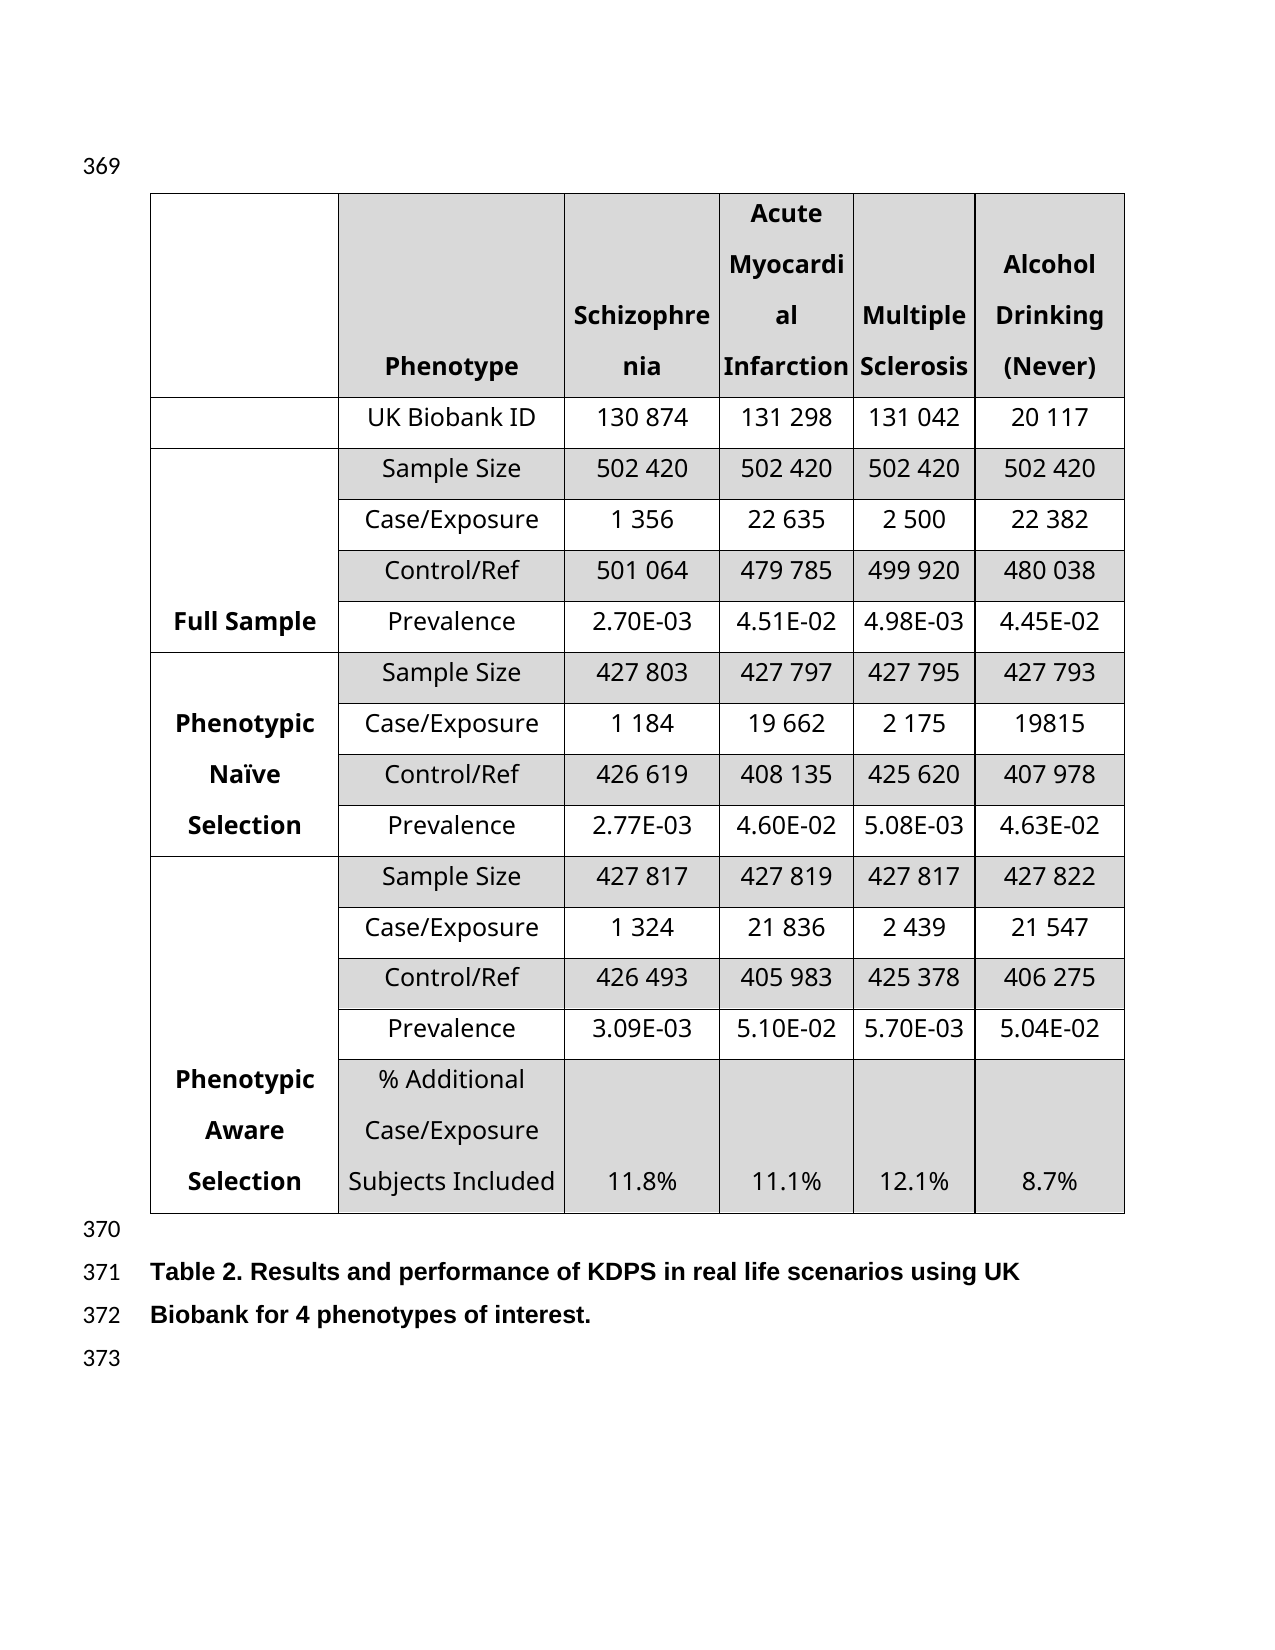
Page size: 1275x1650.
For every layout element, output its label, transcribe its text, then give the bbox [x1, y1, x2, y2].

table_cell 502 420 [565, 449, 719, 499]
table_cell 501 064 [565, 551, 719, 601]
table_cell 502 420 [720, 449, 853, 499]
table_cell 426 493 [565, 959, 719, 1008]
table_cell 502 420 [976, 449, 1124, 499]
table_cell 427 817 [854, 857, 974, 907]
table_cell 12.1% [854, 1060, 974, 1212]
table_cell Case/Exposure [339, 500, 564, 550]
table_cell Sample Size [339, 653, 564, 703]
table_cell 1 324 [565, 908, 719, 957]
table_cell 4.63E-02 [976, 806, 1124, 856]
table_cell 502 420 [854, 449, 974, 499]
table_cell 407 978 [976, 755, 1124, 805]
table_cell 4.60E-02 [720, 806, 853, 856]
table_cell 130 874 [565, 398, 719, 448]
table_header Acute Myocardial Infarction [720, 194, 853, 397]
table_cell Phenotypic Naïve Selection [151, 653, 338, 856]
table_cell 131 042 [854, 398, 974, 448]
table_cell 4.45E-02 [976, 602, 1124, 652]
table_cell 1 356 [565, 500, 719, 550]
table_cell 2 175 [854, 704, 974, 754]
table_cell 5.10E-02 [720, 1010, 853, 1059]
table_cell 22 382 [976, 500, 1124, 550]
table_cell 4.98E-03 [854, 602, 974, 652]
table_cell 425 620 [854, 755, 974, 805]
table_cell 427 819 [720, 857, 853, 907]
table_header Schizophrenia [565, 194, 719, 397]
table_cell 5.08E-03 [854, 806, 974, 856]
table_cell 427 817 [565, 857, 719, 907]
table_cell 11.8% [565, 1060, 719, 1212]
table_cell UK Biobank ID [339, 398, 564, 448]
text Table 2. Results and performance of KDPS in real life scenarios using UK Biobank for 4 phenotypes of interest. [150, 1257, 1125, 1328]
table_cell 2 500 [854, 500, 974, 550]
table_cell Prevalence [339, 1010, 564, 1059]
table_cell 427 822 [976, 857, 1124, 907]
table_cell 2.77E-03 [565, 806, 719, 856]
table_cell Prevalence [339, 602, 564, 652]
table_cell Full Sample [151, 449, 338, 652]
table_cell Control/Ref [339, 551, 564, 601]
table_cell Phenotypic Aware Selection [151, 857, 338, 1212]
table_cell 406 275 [976, 959, 1124, 1008]
table_cell 19 662 [720, 704, 853, 754]
table_cell 20 117 [976, 398, 1124, 448]
table_cell Prevalence [339, 806, 564, 856]
table_cell Control/Ref [339, 755, 564, 805]
table_cell 405 983 [720, 959, 853, 1008]
table_cell 4.51E-02 [720, 602, 853, 652]
table_cell 1 184 [565, 704, 719, 754]
table_header Multiple Sclerosis [854, 194, 974, 397]
table_cell 5.70E-03 [854, 1010, 974, 1059]
table_cell 3.09E-03 [565, 1010, 719, 1059]
table_cell 479 785 [720, 551, 853, 601]
table_cell 11.1% [720, 1060, 853, 1212]
table_cell 427 797 [720, 653, 853, 703]
table_cell Sample Size [339, 857, 564, 907]
table_cell 5.04E-02 [976, 1010, 1124, 1059]
table_cell 499 920 [854, 551, 974, 601]
table_cell 21 547 [976, 908, 1124, 957]
table_cell 427 793 [976, 653, 1124, 703]
table_header [151, 194, 338, 397]
table_cell Control/Ref [339, 959, 564, 1008]
table_cell 8.7% [976, 1060, 1124, 1212]
table_cell 427 803 [565, 653, 719, 703]
table_cell 21 836 [720, 908, 853, 957]
table_cell 427 795 [854, 653, 974, 703]
table_cell Case/Exposure [339, 704, 564, 754]
table_cell 425 378 [854, 959, 974, 1008]
table_cell 408 135 [720, 755, 853, 805]
table_cell [151, 398, 338, 448]
table_cell 22 635 [720, 500, 853, 550]
table_cell Case/Exposure [339, 908, 564, 957]
table_cell % Additional Case/Exposure Subjects Included [339, 1060, 564, 1212]
table_cell 2.70E-03 [565, 602, 719, 652]
table_header Phenotype [339, 194, 564, 397]
table_cell 131 298 [720, 398, 853, 448]
table_cell 480 038 [976, 551, 1124, 601]
table_header Alcohol Drinking (Never) [976, 194, 1124, 397]
table_cell Sample Size [339, 449, 564, 499]
table_cell 426 619 [565, 755, 719, 805]
table_cell 2 439 [854, 908, 974, 957]
table_cell 19815 [976, 704, 1124, 754]
